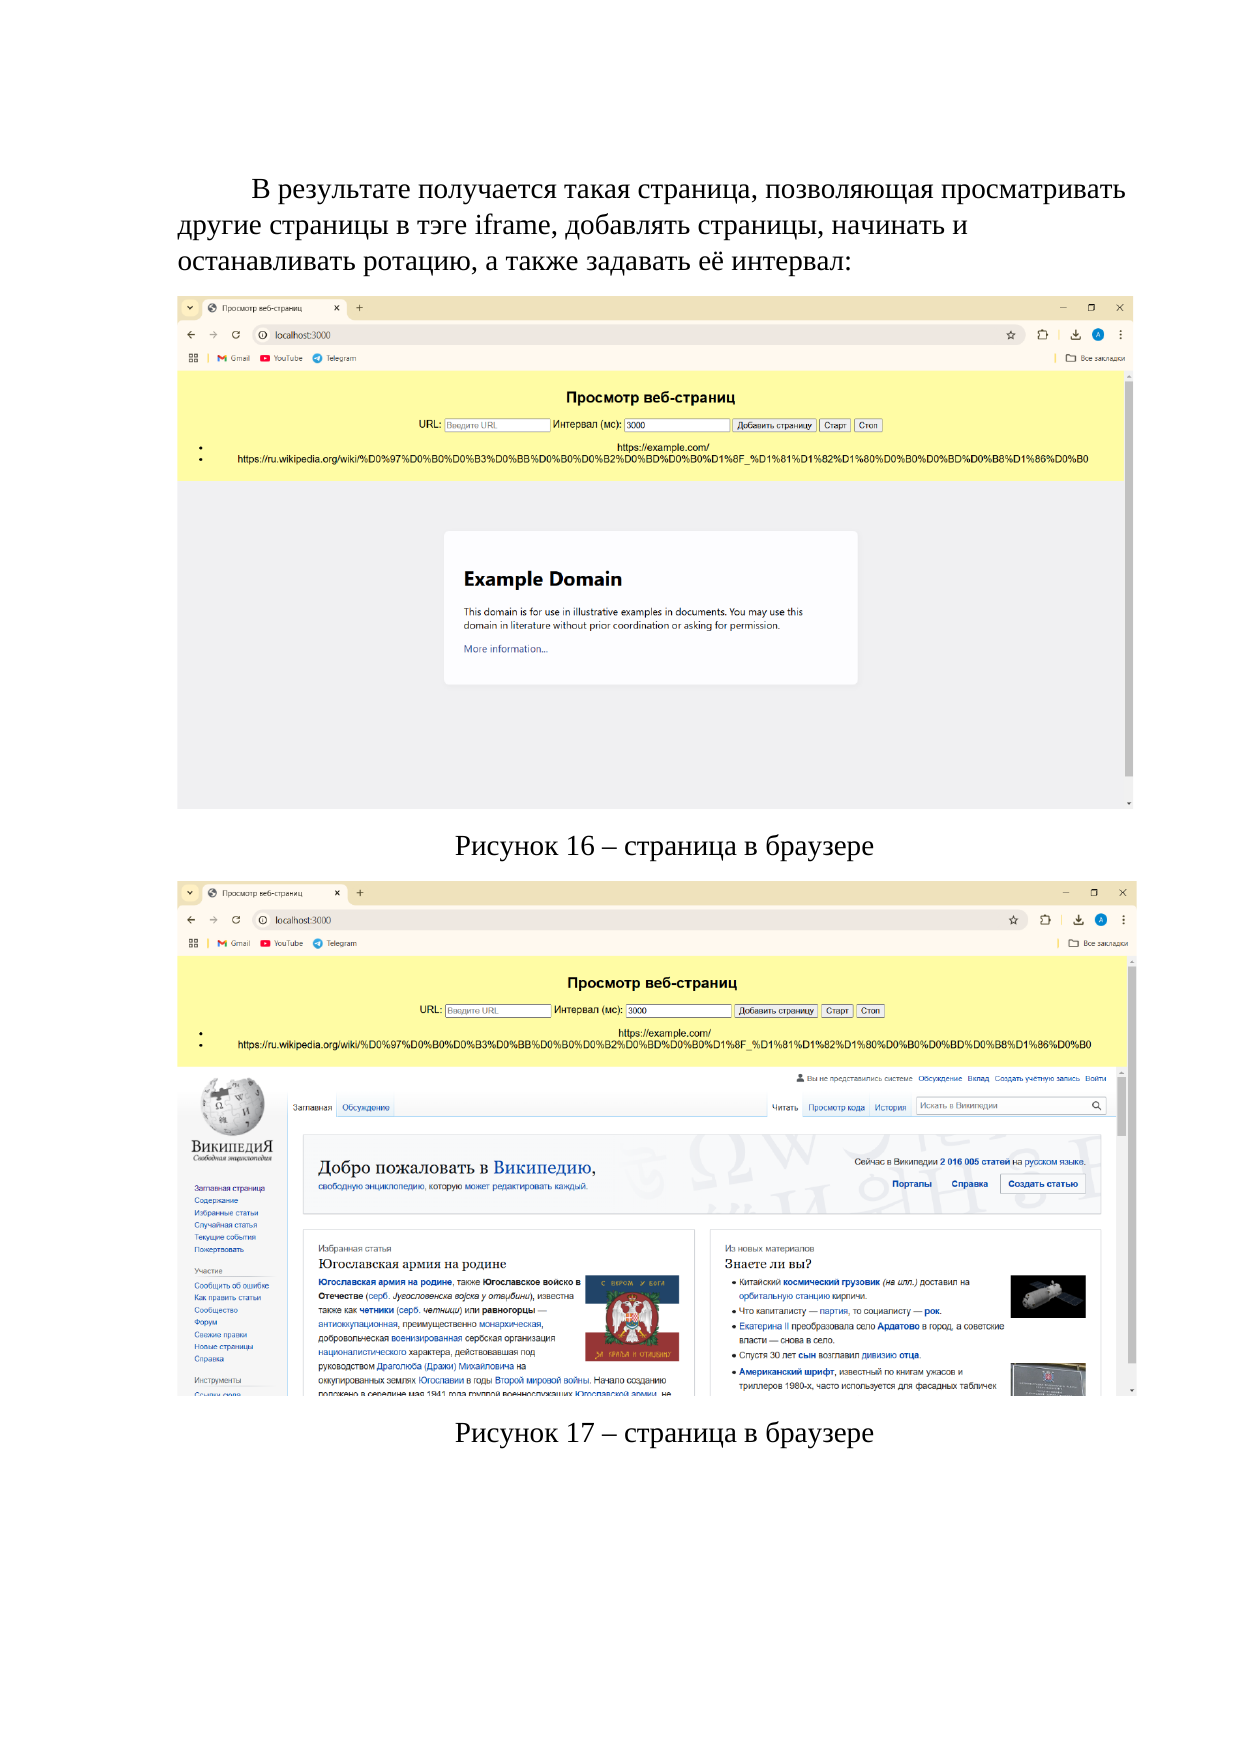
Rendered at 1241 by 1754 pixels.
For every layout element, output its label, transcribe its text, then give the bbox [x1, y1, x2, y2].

picture [177, 296, 1134, 809]
text Рисунок 17 – страница в браузере [177, 1415, 1152, 1448]
picture [177, 881, 1137, 1396]
text Рисунок 16 – страница в браузере [177, 828, 1152, 862]
text В результате получается такая страница, позволяющая просматривать другие страницы в тэге iframe, добавлять страницы, начинать и останавливать ротацию, а также задавать её интервал: [177, 171, 1152, 277]
